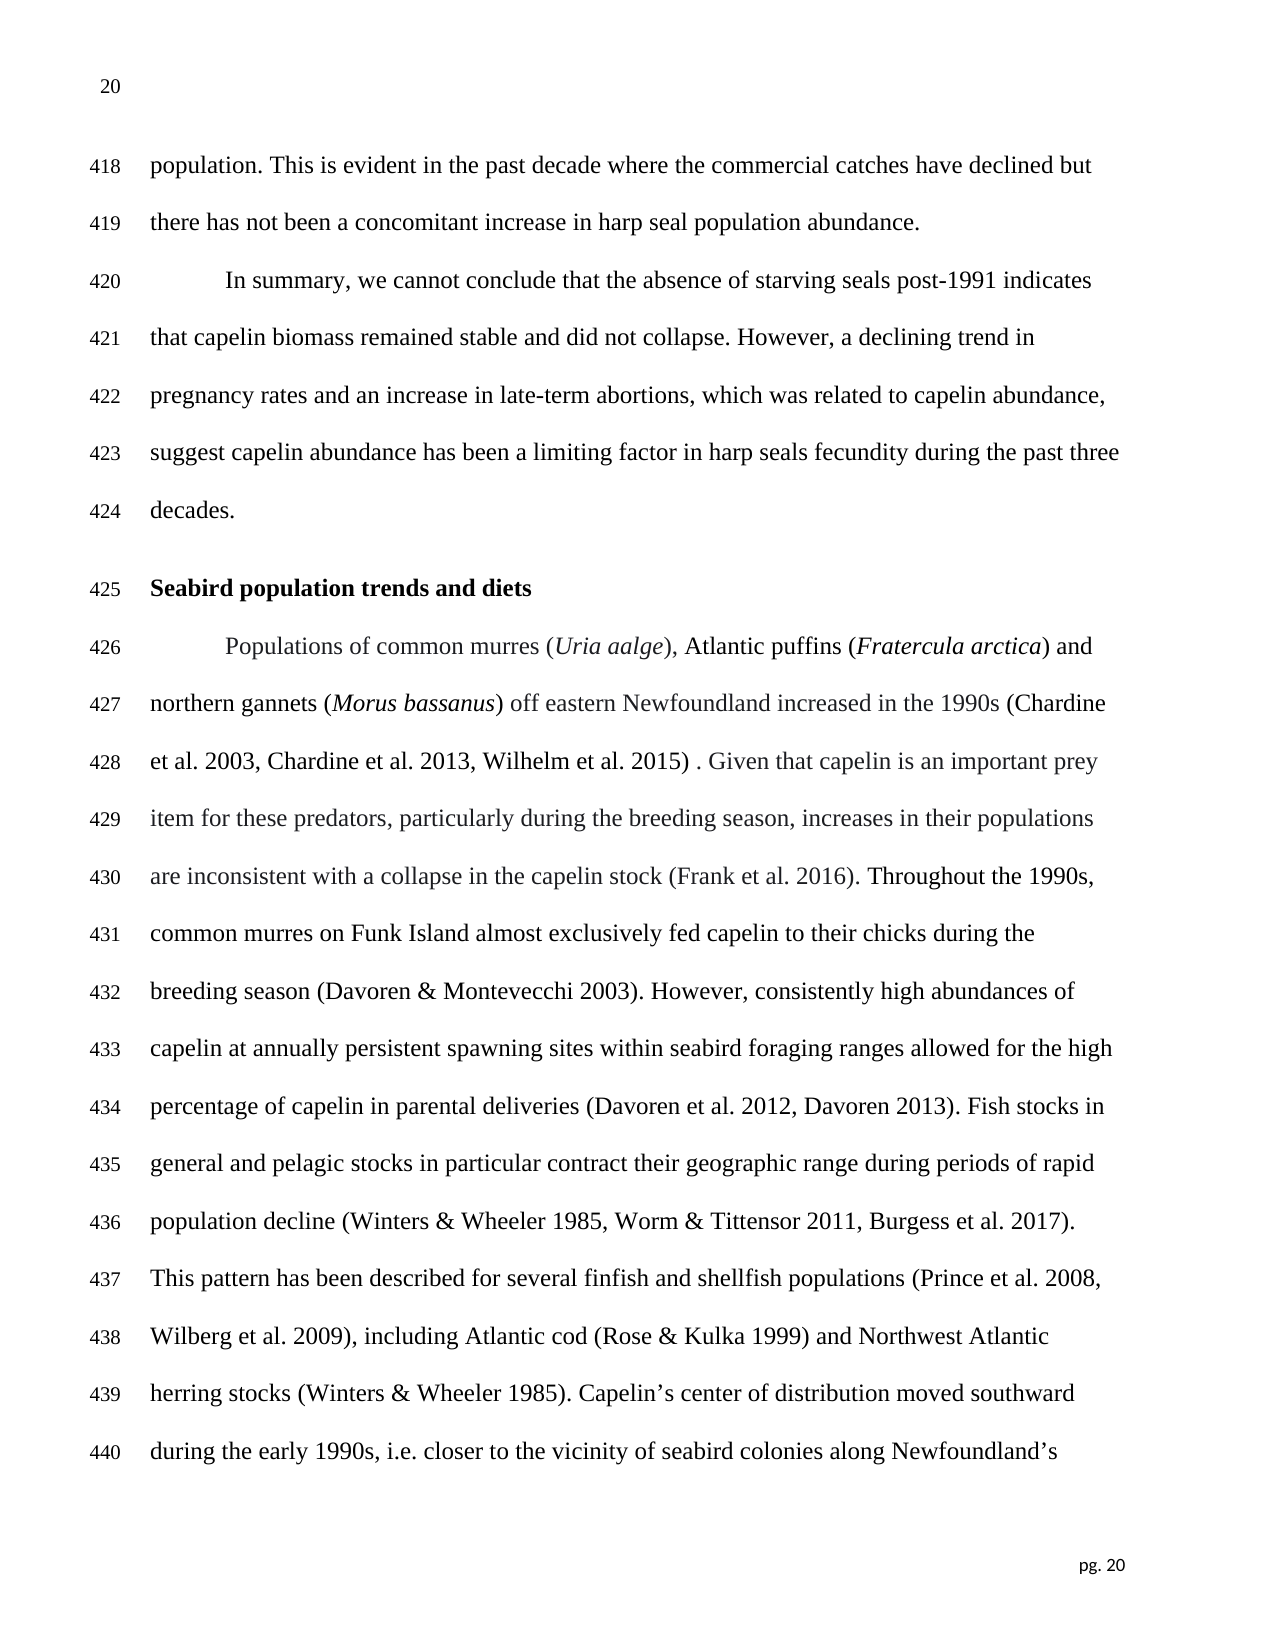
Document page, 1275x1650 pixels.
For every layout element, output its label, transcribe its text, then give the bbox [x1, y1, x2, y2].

text In summary, we cannot conclude that the absence of starving seals post-1991 indicates that capelin biomass remained stable and did not collapse. However, a declining trend in pregnancy rates and an increase in late-term abortions, which was related to capelin abundance, suggest capelin abundance has been a limiting factor in harp seals fecundity during the past three decades. [150, 265, 1125, 524]
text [150, 150, 1125, 236]
subtitle Seabird population trends and diets [150, 573, 1125, 602]
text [150, 631, 1125, 1464]
